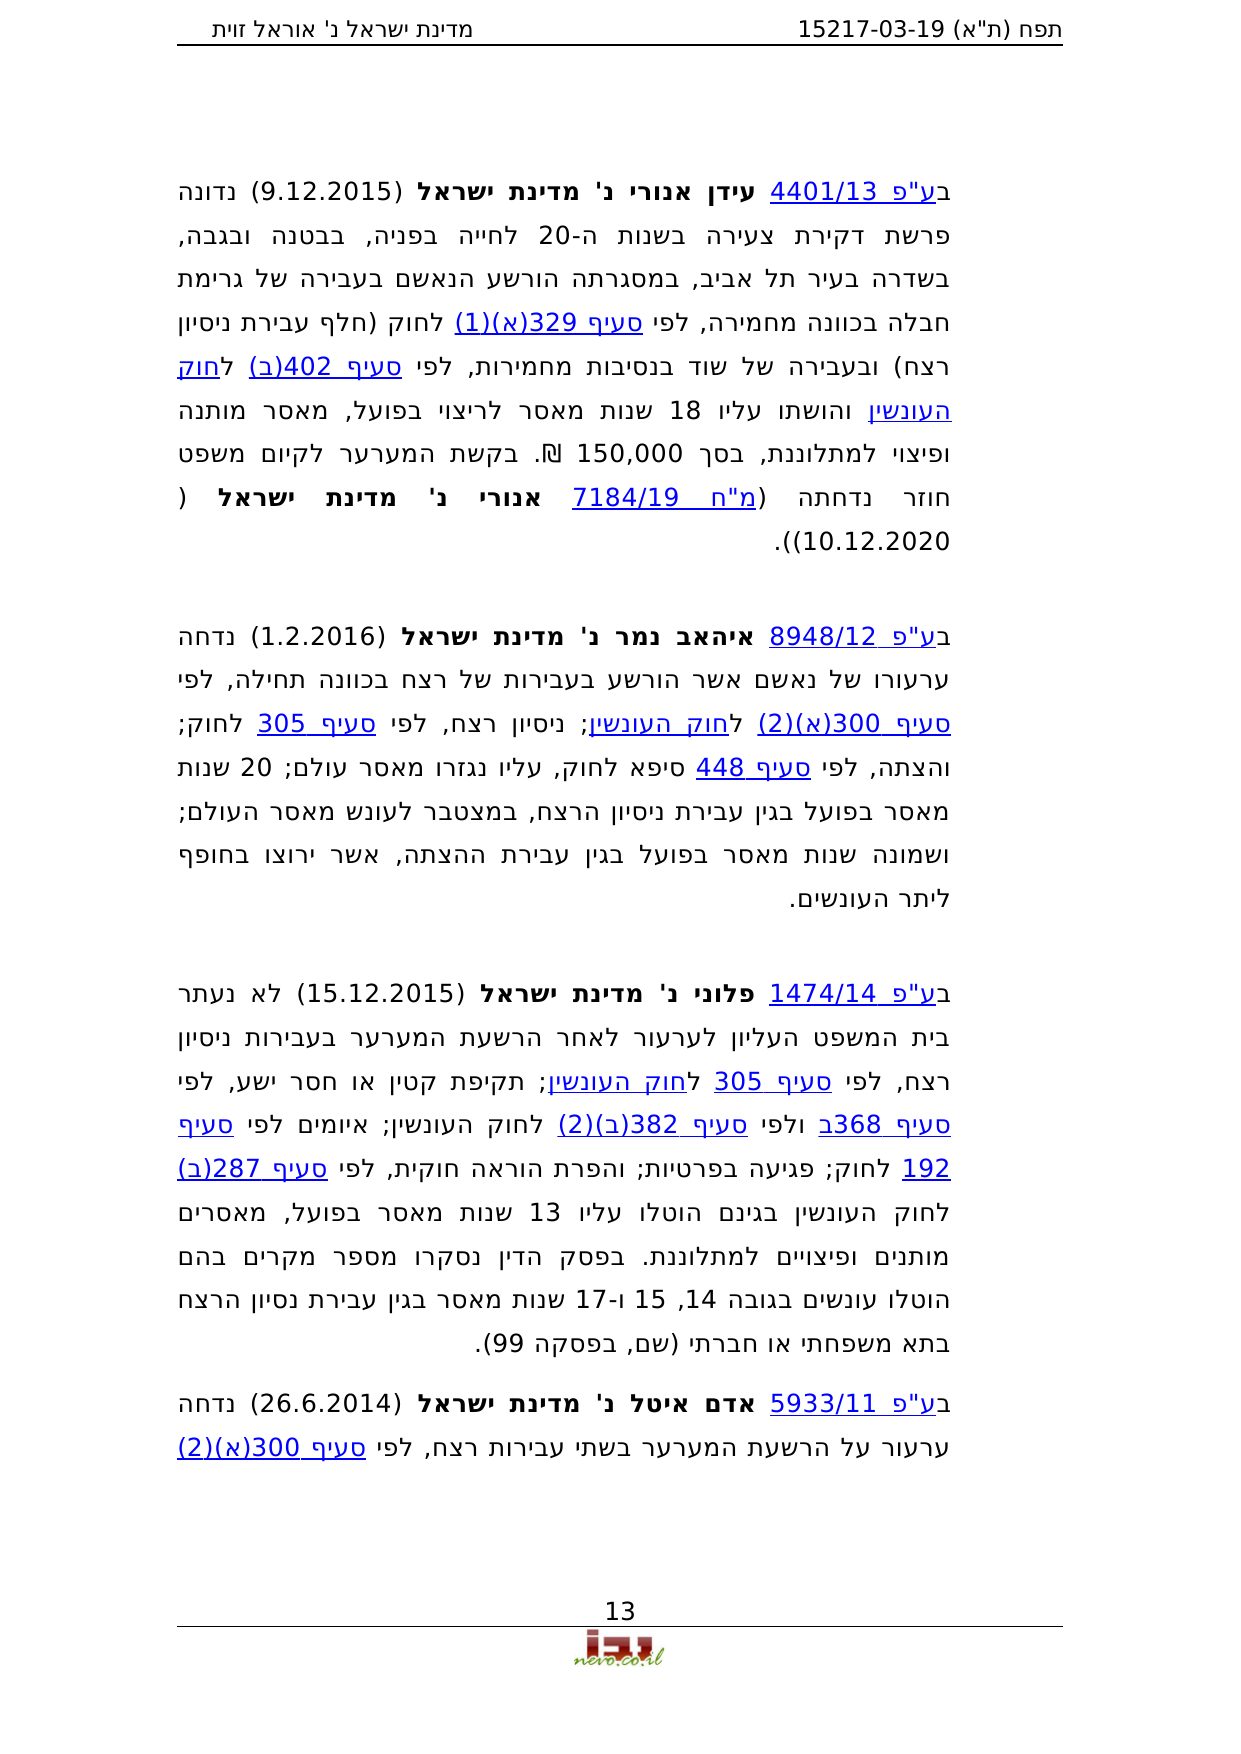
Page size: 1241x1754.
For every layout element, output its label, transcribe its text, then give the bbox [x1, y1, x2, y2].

text בע"פ 1474/14 פלוני נ' מדינת ישראל (‏15.12.2015) לא נעתר בית המשפט העליון לערעור לאחר הרשעת המערער בעבירות ניסיון רצח, לפי סעיף 305 לחוק העונשין; תקיפת קטין או חסר ישע, לפי סעיף 368ב ולפי סעיף 382(ב)(2) לחוק העונשין; איומים לפי סעיף 192 לחוק; פגיעה בפרטיות; והפרת הוראה חוקית, לפי סעיף 287(ב) לחוק העונשין בגינם הוטלו עליו 13 שנות מאסר בפועל, מאסרים מותנים ופיצויים למתלוננת. בפסק הדין נסקרו מספר מקרים בהם הוטלו עונשים בגובה 14, 15 ו-17 שנות מאסר בגין עבירת נסיון הרצח בתא משפחתי או חברתי (שם, בפסקה 99). [177, 979, 951, 1358]
text בע"פ 4401/13 עידן אנורי נ' מדינת ישראל (‏9.12.2015) נדונה פרשת דקירת צעירה בשנות ה-20 לחייה בפניה, בבטנה ובגבה, בשדרה בעיר תל אביב, במסגרתה הורשע הנאשם בעבירה של גרימת חבלה בכוונה מחמירה, לפי סעיף 329(א)(1) לחוק (חלף עבירת ניסיון רצח) ובעבירה של שוד בנסיבות מחמירות, לפי סעיף 402(ב) לחוק העונשין והושתו עליו 18 שנות מאסר לריצוי בפועל, מאסר מותנה ופיצוי למתלוננת, בסך 150,000 ₪. בקשת המערער לקיום משפט חוזר נדחתה (מ"ח 7184/19 אנורי נ' מדינת ישראל (‏10.12.2020)). [177, 177, 951, 556]
picture [574, 1629, 666, 1667]
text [177, 1390, 951, 1463]
text בע"פ 8948/12 איהאב נמר נ' מדינת ישראל (1.2.2016) נדחה ערעורו של נאשם אשר הורשע בעבירות של רצח בכוונה תחילה, לפי סעיף 300(א)(2) לחוק העונשין; ניסיון רצח, לפי סעיף 305 לחוק; והצתה, לפי סעיף 448 סיפא לחוק, עליו נגזרו מאסר עולם; 20 שנות מאסר בפועל בגין עבירת ניסיון הרצח, במצטבר לעונש מאסר העולם; ושמונה שנות מאסר בפועל בגין עבירת ההצתה, אשר ירוצו בחופף ליתר העונשים. [177, 622, 951, 914]
